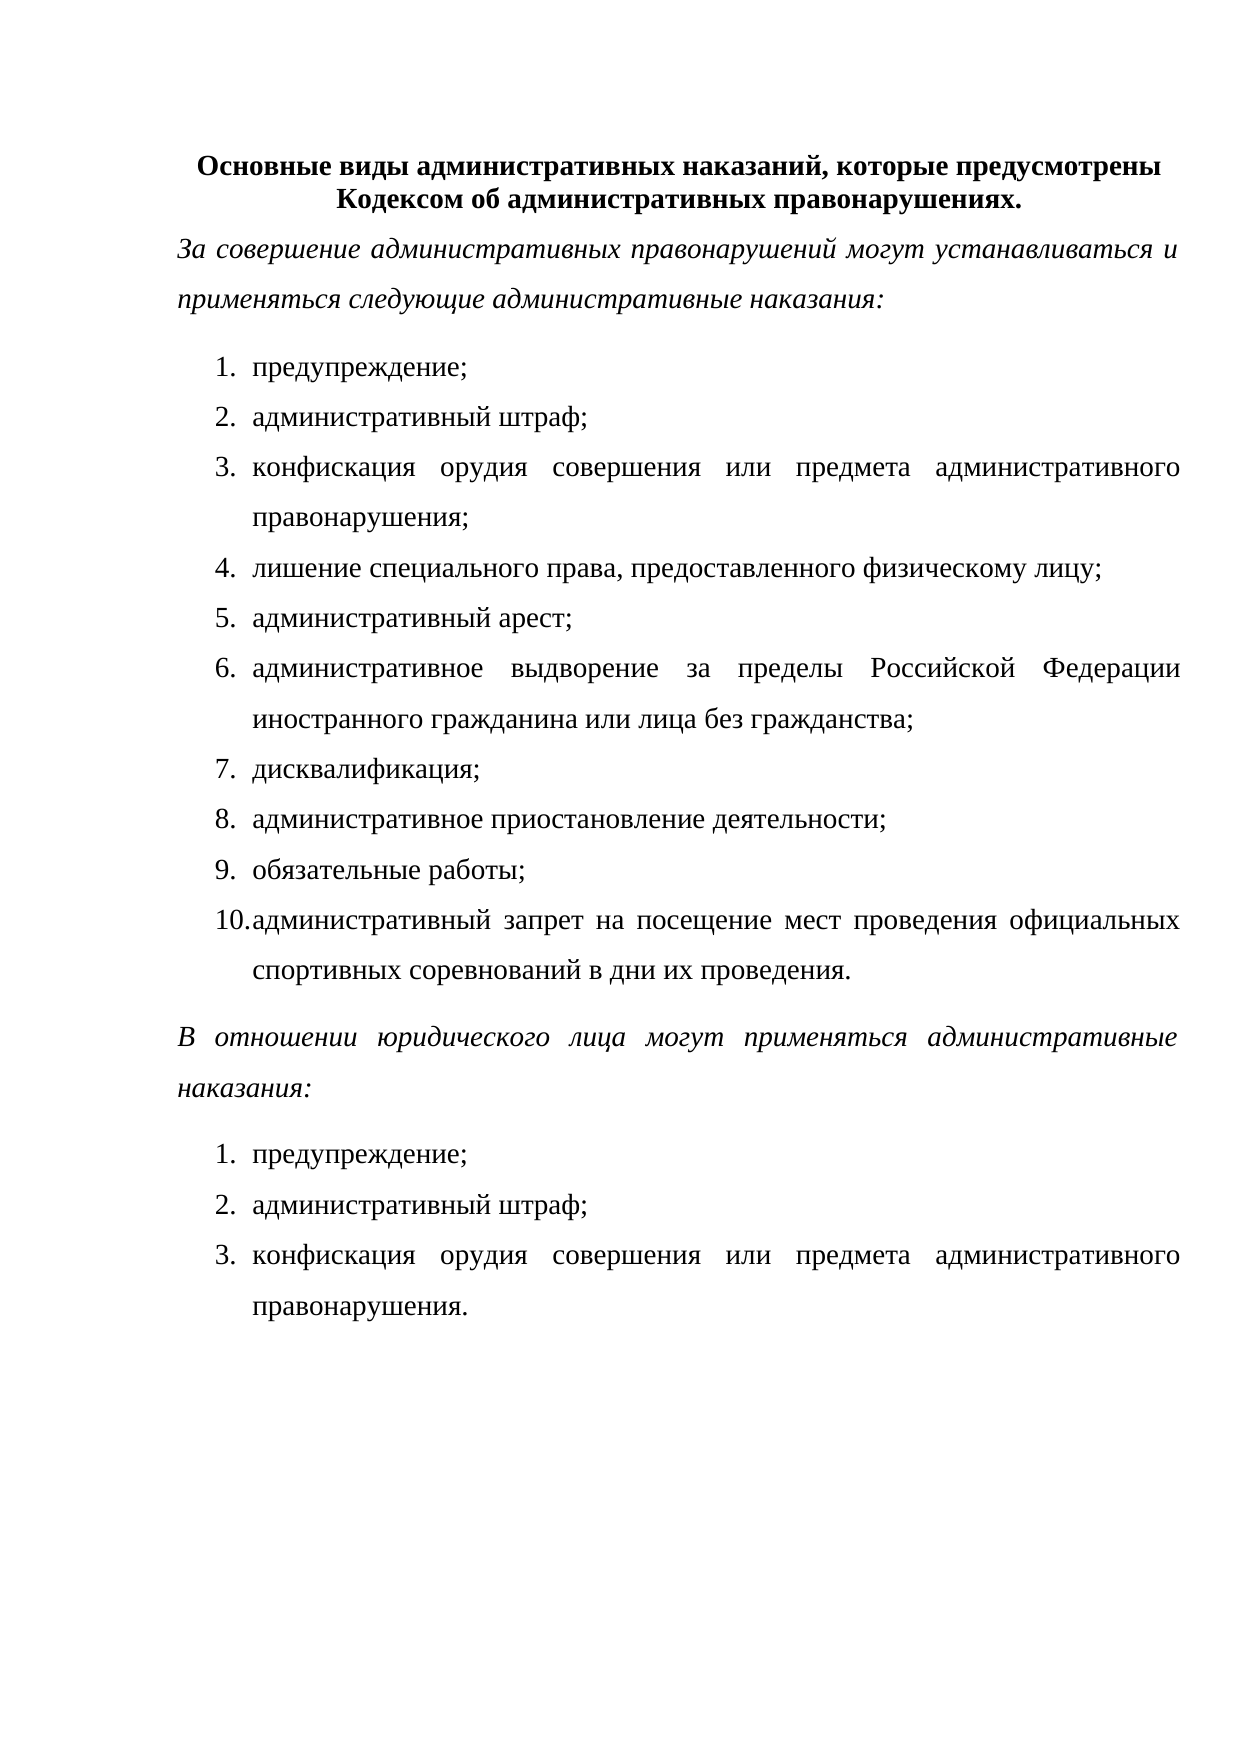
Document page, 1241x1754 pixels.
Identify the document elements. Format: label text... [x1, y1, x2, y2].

text В отношении юридического лица могут применяться административные наказания: [177, 1019, 1181, 1103]
list дисквалификация; [214, 751, 1181, 785]
list административное приостановление деятельности; [214, 801, 1181, 835]
list обязательные работы; [214, 852, 1181, 885]
list предупреждение; [214, 1137, 1181, 1170]
list предупреждение; [214, 349, 1181, 382]
text Основные виды административных наказаний, которые предусмотрены Кодексом об административных правонарушениях. [177, 148, 1181, 215]
list конфискация орудия совершения или предмета административного правонарушения; [214, 449, 1181, 533]
list административный штраф; [214, 399, 1181, 432]
list административный штраф; [214, 1187, 1181, 1221]
list административный арест; [214, 600, 1181, 634]
list конфискация орудия совершения или предмета административного правонарушения. [214, 1237, 1181, 1321]
list административное выдворение за пределы Российской Федерации иностранного гражданина или лица без гражданства; [214, 651, 1181, 734]
text За совершение административных правонарушений могут устанавливаться и применяться следующие административные наказания: [177, 231, 1181, 315]
list административный запрет на посещение мест проведения официальных спортивных соревнований в дни их проведения. [214, 902, 1181, 986]
list лишение специального права, предоставленного физическому лицу; [214, 550, 1181, 583]
